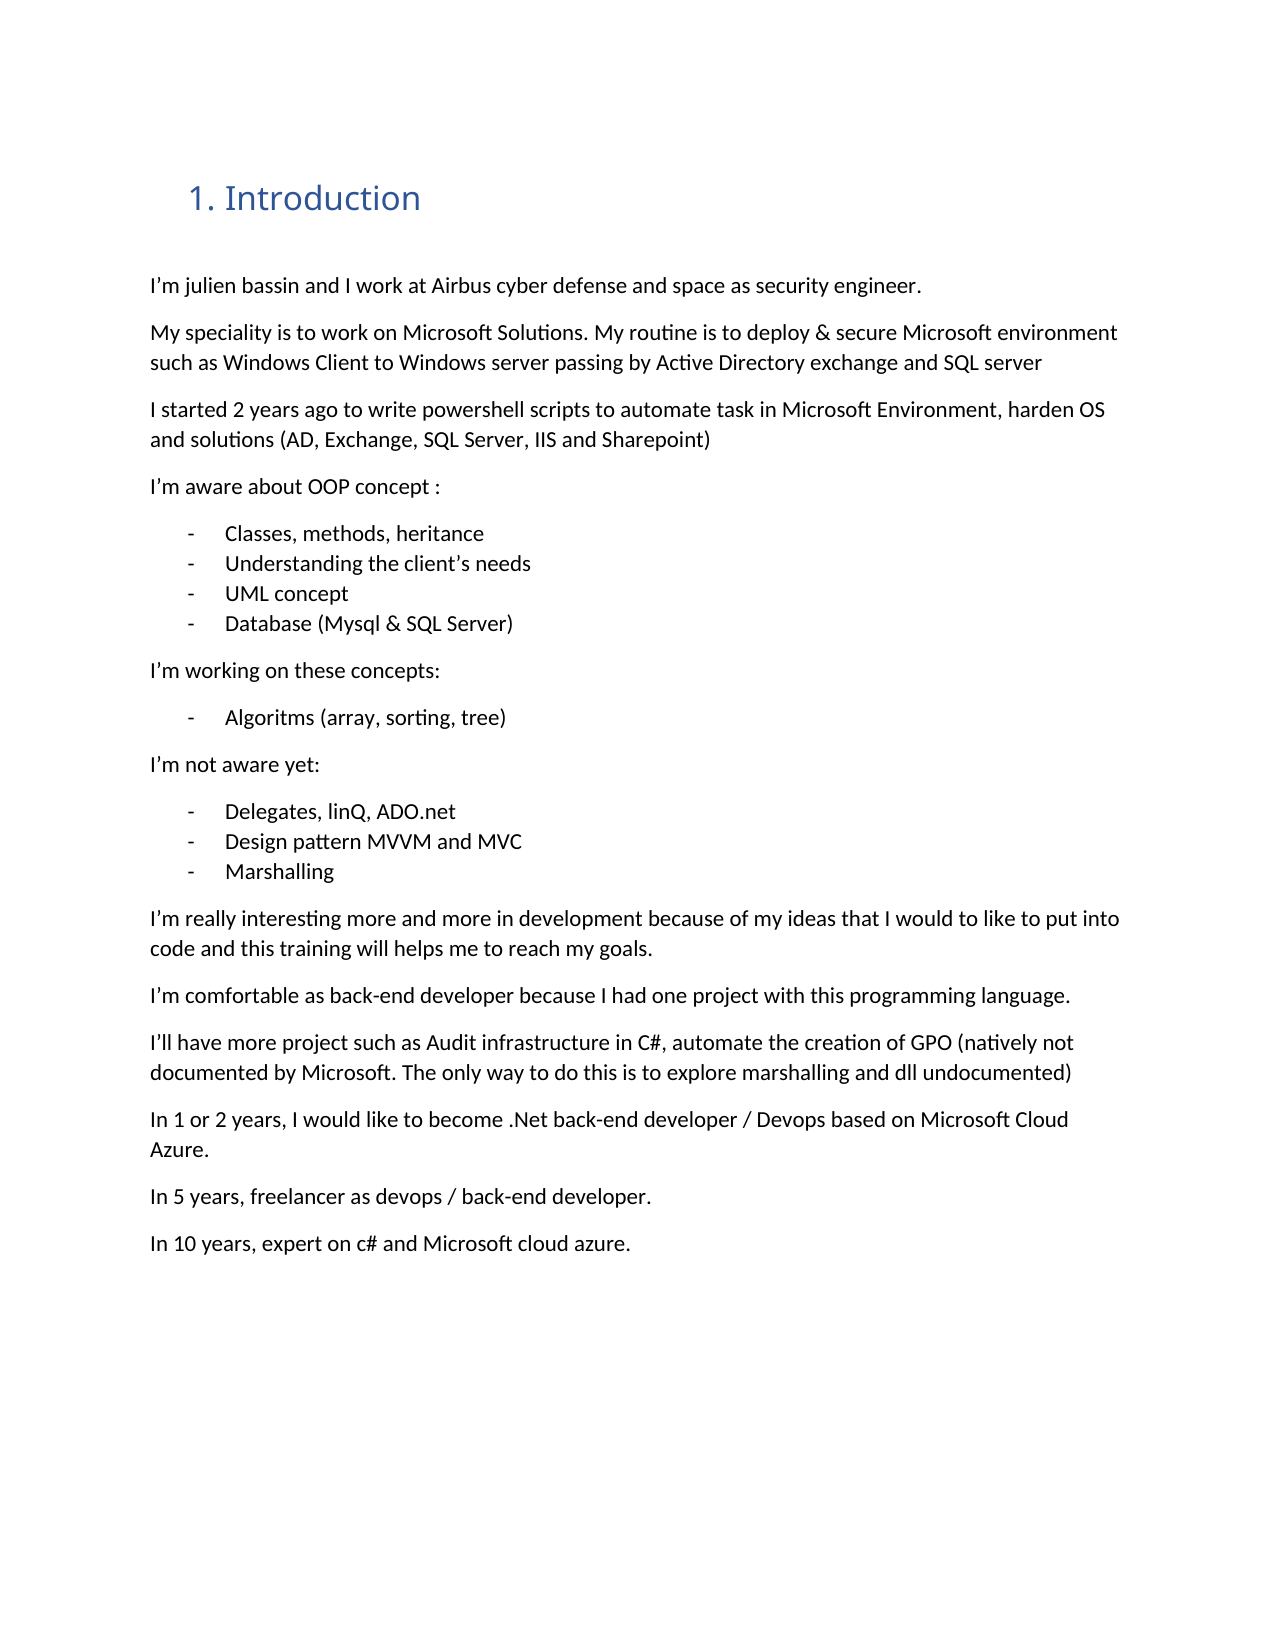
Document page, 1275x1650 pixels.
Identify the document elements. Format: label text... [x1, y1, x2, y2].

list Design pattern MVVM and MVC [187, 827, 1125, 855]
text I’m aware about OOP concept : [150, 472, 1125, 500]
list Marshalling [187, 857, 1125, 885]
text I’m julien bassin and I work at Airbus cyber defense and space as security engineer. [150, 271, 1125, 299]
text I’m really interesting more and more in development because of my ideas that I would to like to put into code and this training will helps me to reach my goals. [150, 904, 1125, 962]
text I’m comfortable as back-end developer because I had one project with this programming language. [150, 981, 1125, 1009]
list Classes, methods, heritance [187, 519, 1125, 547]
text I’m not aware yet: [150, 750, 1125, 778]
text I’m working on these concepts: [150, 656, 1125, 684]
text In 5 years, freelancer as devops / back-end developer. [150, 1182, 1125, 1210]
text I started 2 years ago to write powershell scripts to automate task in Microsoft Environment, harden OS and solutions (AD, Exchange, SQL Server, IIS and Sharepoint) [150, 395, 1125, 453]
list Understanding the client’s needs [187, 549, 1125, 577]
list Algoritms (array, sorting, tree) [187, 703, 1125, 731]
list Database (Mysql & SQL Server) [187, 609, 1125, 637]
text In 10 years, expert on c# and Microsoft cloud azure. [150, 1229, 1125, 1257]
list UML concept [187, 579, 1125, 607]
text In 1 or 2 years, I would like to become .Net back-end developer / Devops based on Microsoft Cloud Azure. [150, 1105, 1125, 1163]
text I’ll have more project such as Audit infrastructure in C#, automate the creation of GPO (natively not documented by Microsoft. The only way to do this is to explore marshalling and dll undocumented) [150, 1028, 1125, 1086]
text My speciality is to work on Microsoft Solutions. My routine is to deploy & secure Microsoft environment such as Windows Client to Windows server passing by Active Directory exchange and SQL server [150, 318, 1125, 376]
subtitle Introduction [187, 175, 1125, 220]
list Delegates, linQ, ADO.net [187, 797, 1125, 825]
